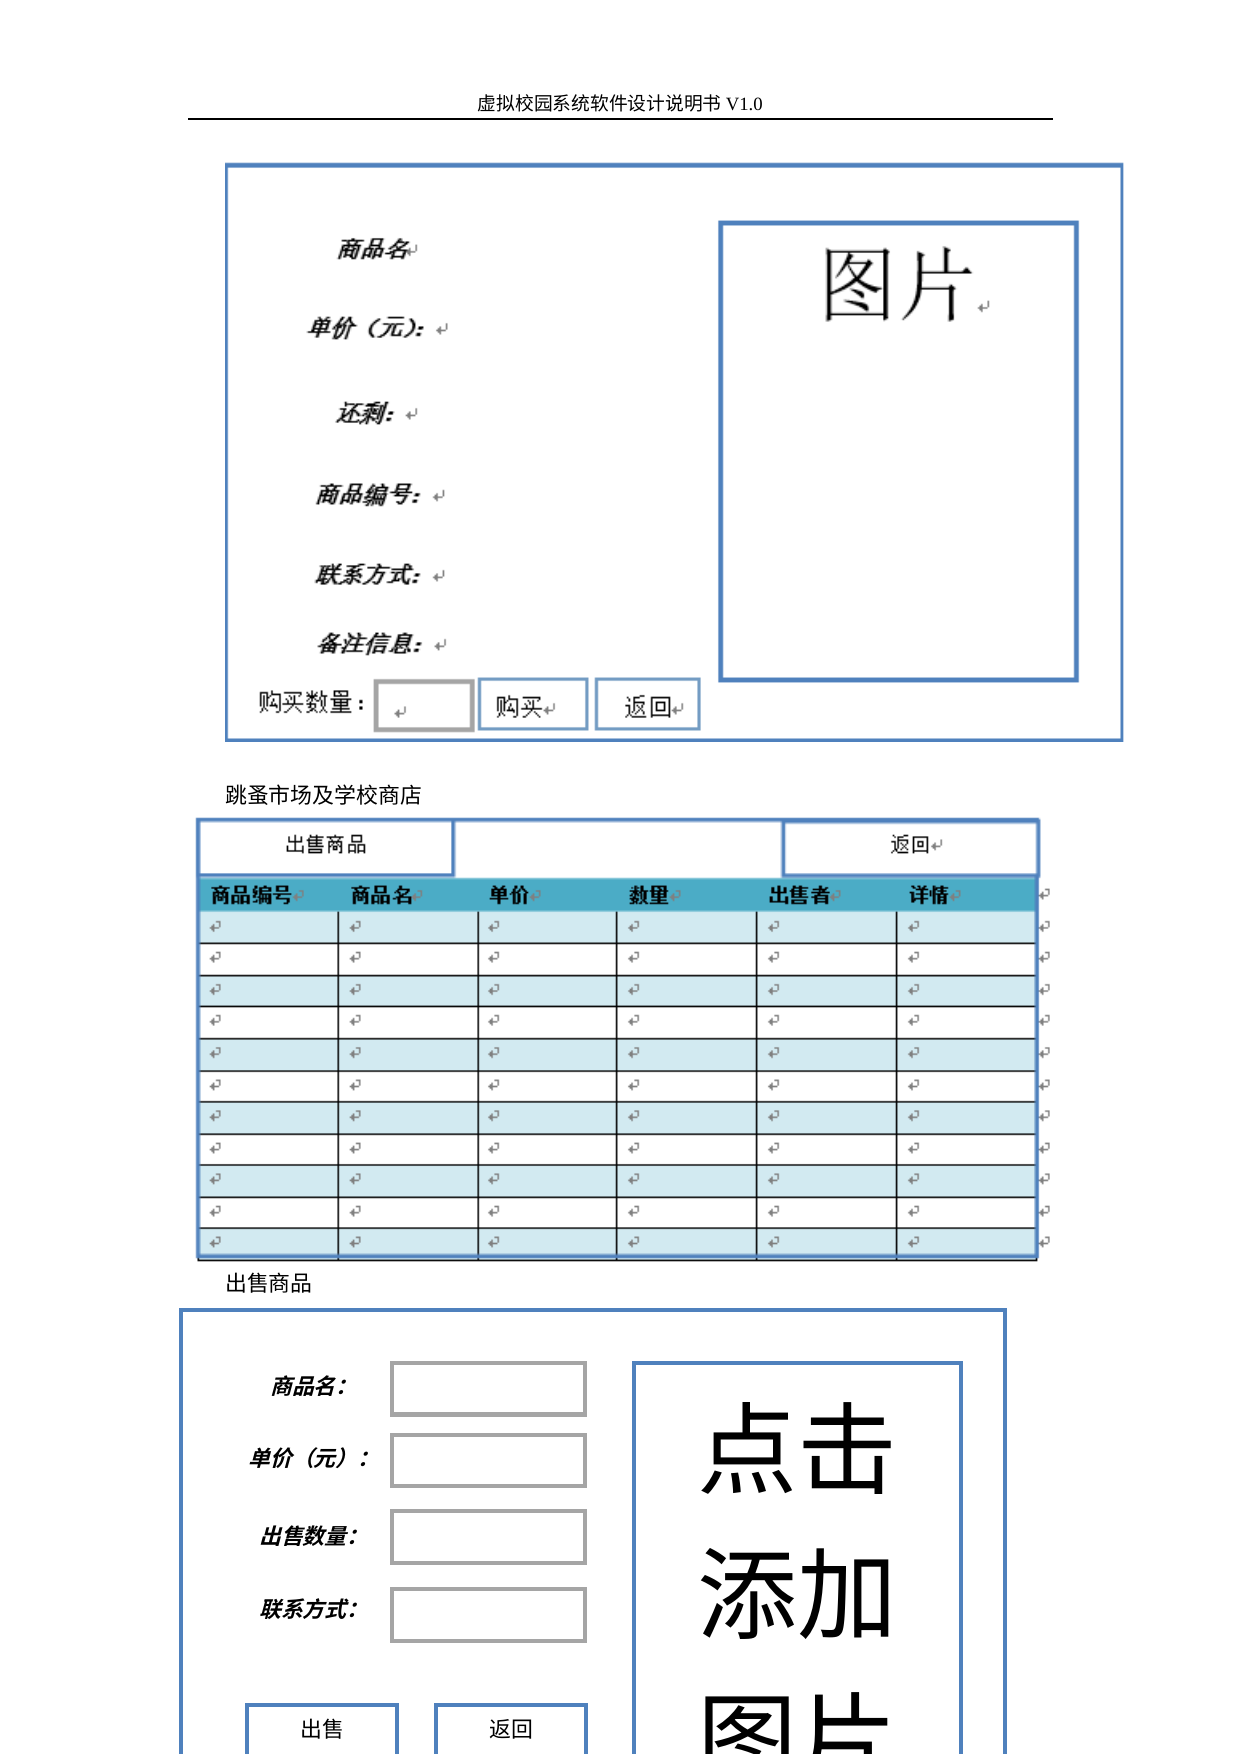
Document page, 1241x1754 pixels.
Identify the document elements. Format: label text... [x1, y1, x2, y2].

text 出售商品 [225, 1265, 1053, 1298]
picture [225, 160, 1124, 742]
picture [187, 812, 1053, 1263]
text 跳蚤市场及学校商店 [225, 778, 1053, 810]
